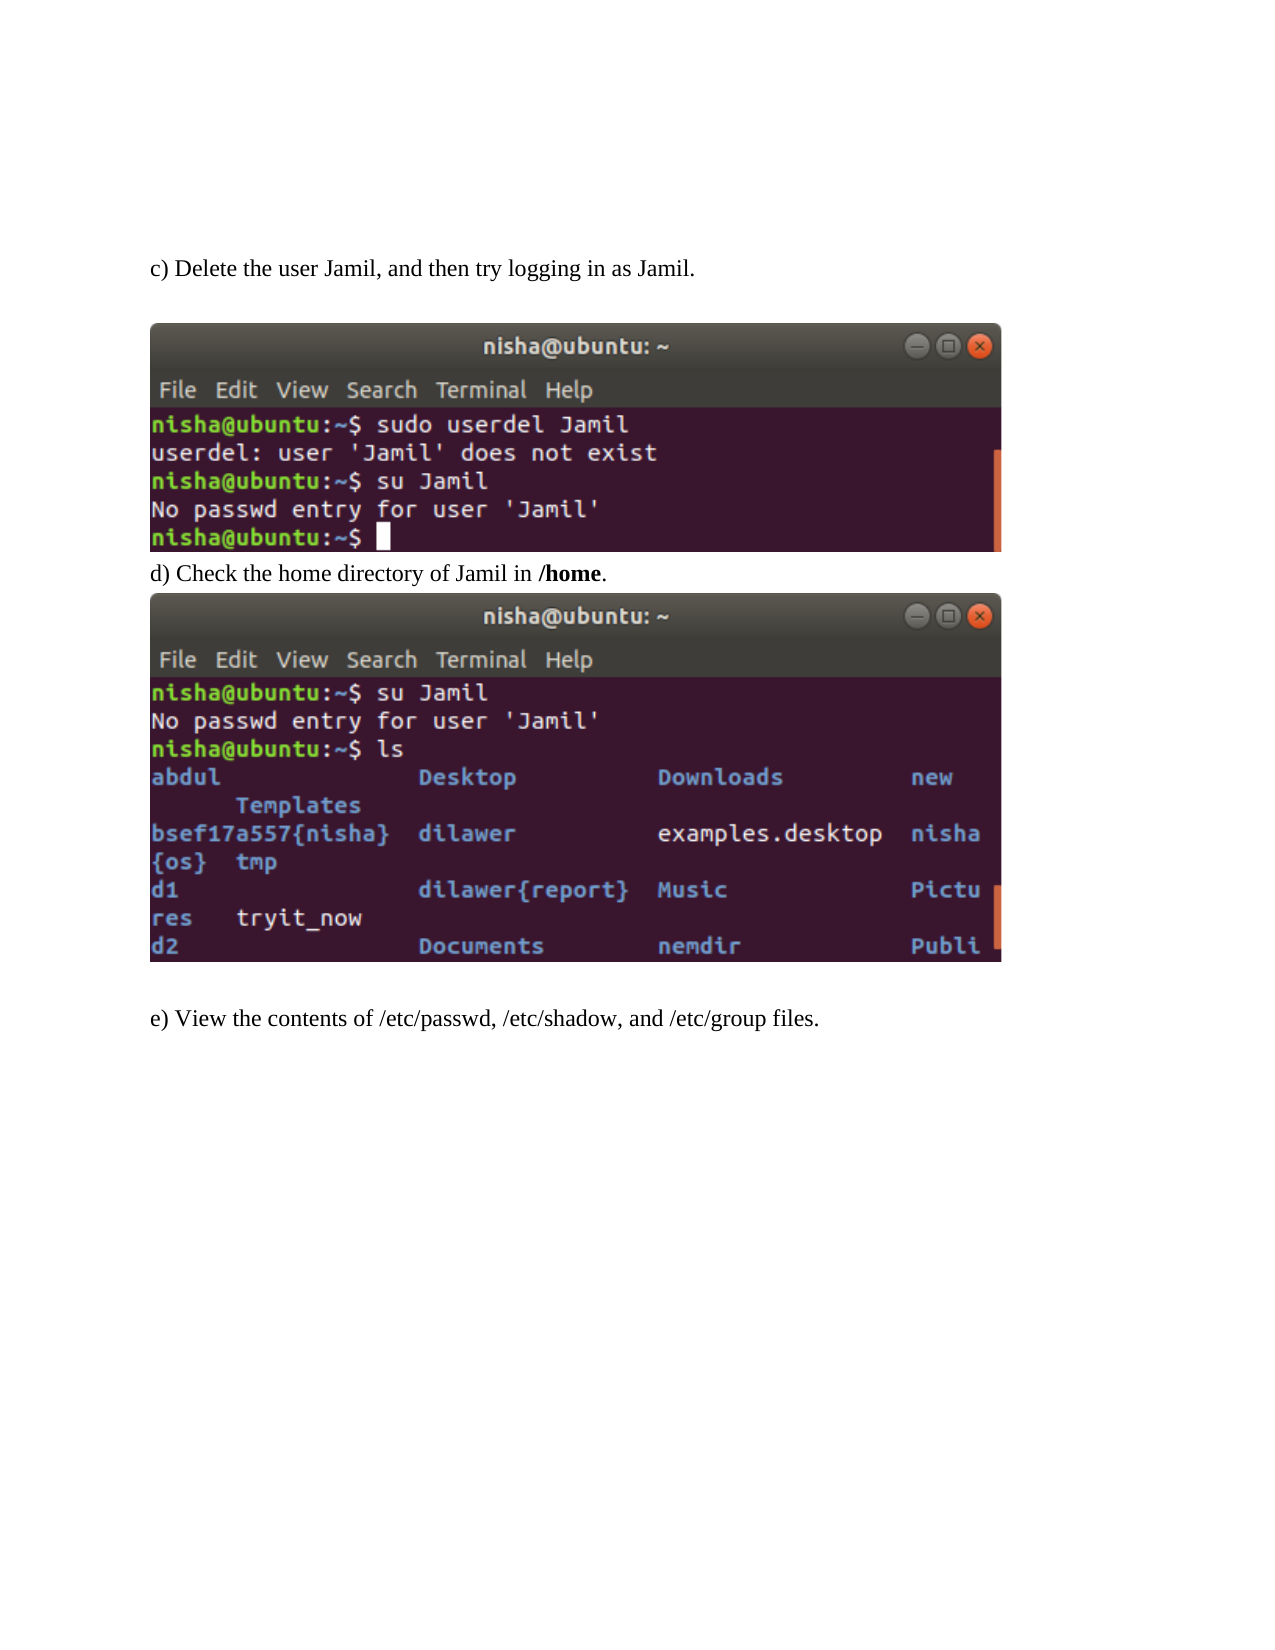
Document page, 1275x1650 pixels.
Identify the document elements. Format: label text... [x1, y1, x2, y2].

picture [150, 593, 1002, 962]
text d) Check the home directory of Jamil in /home. [150, 559, 1125, 586]
picture [150, 323, 1002, 552]
text c) Delete the user Jamil, and then try logging in as Jamil. [150, 254, 1125, 282]
text e) View the contents of /etc/passwd, /etc/shadow, and /etc/group files. [150, 1004, 1125, 1031]
